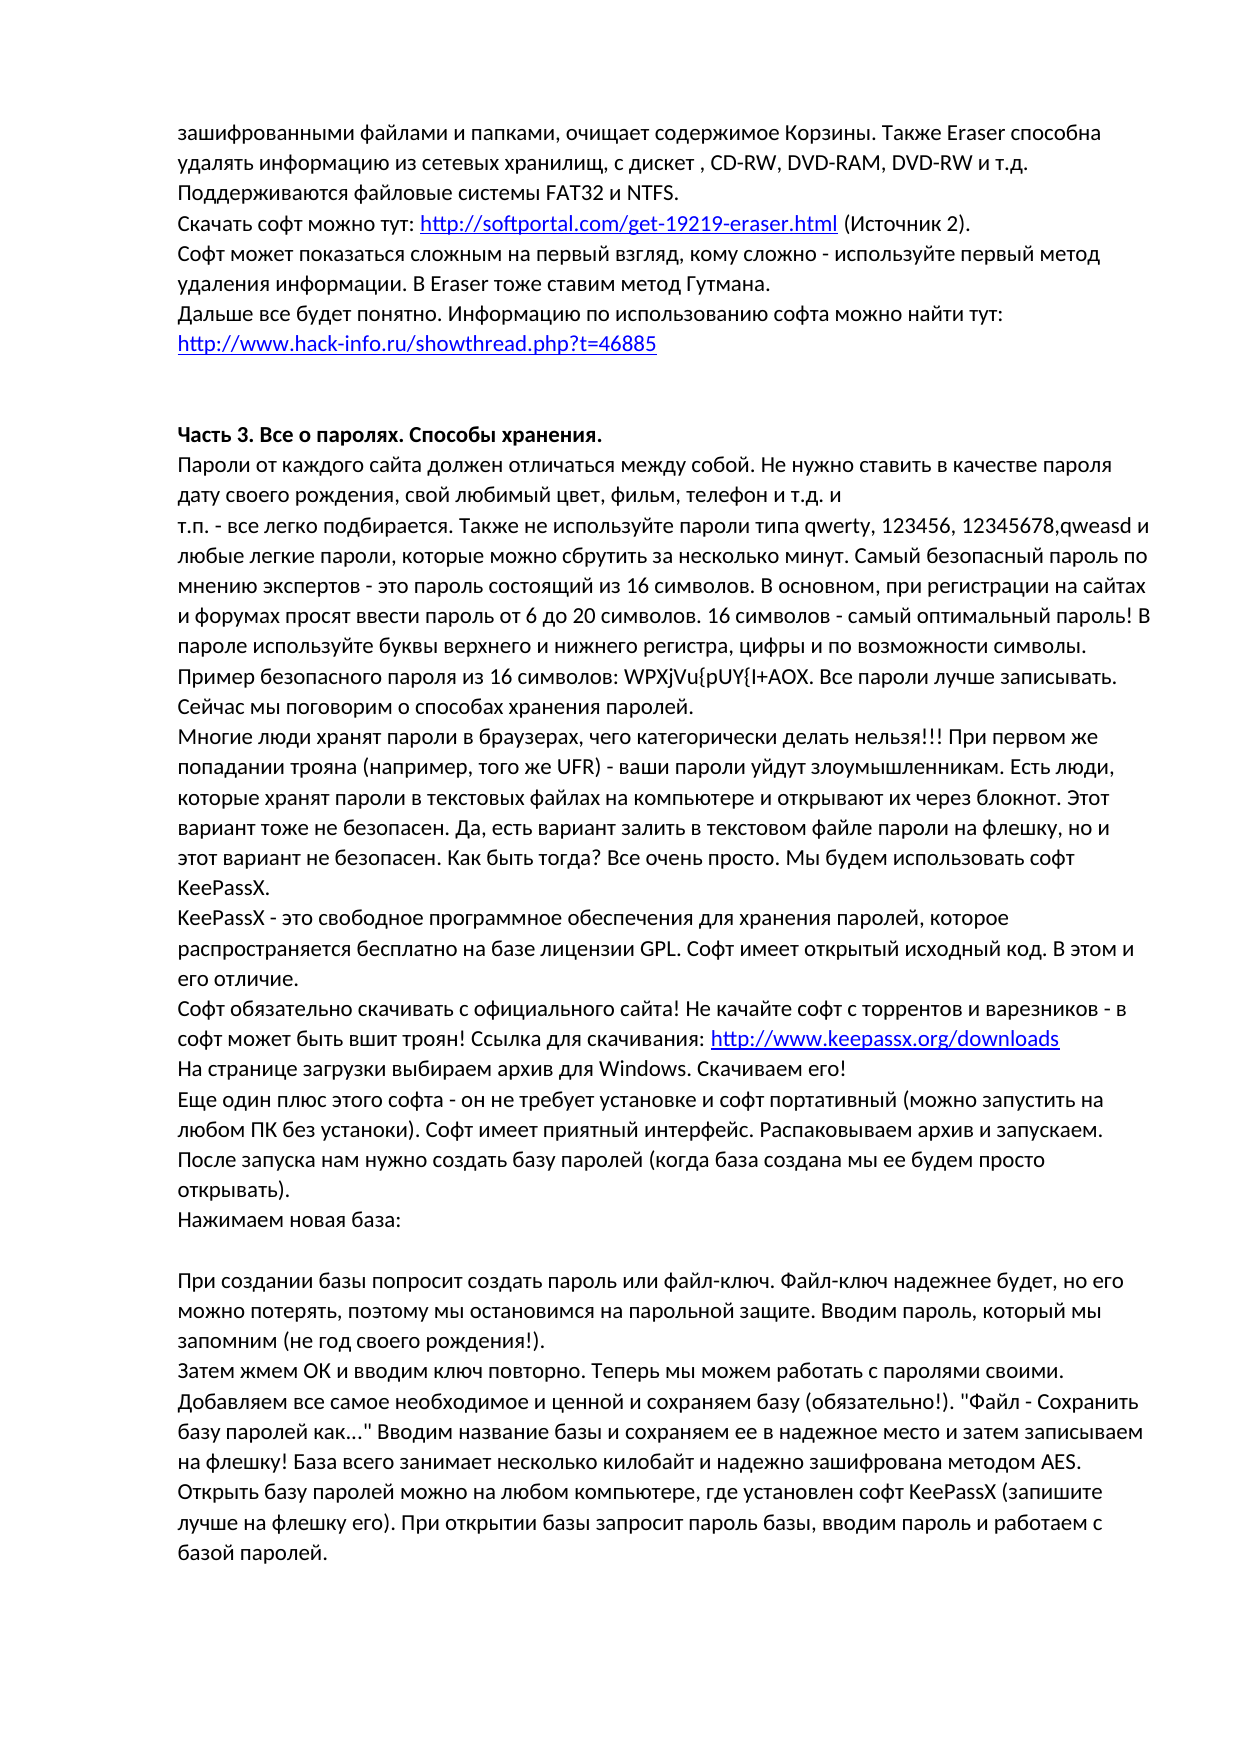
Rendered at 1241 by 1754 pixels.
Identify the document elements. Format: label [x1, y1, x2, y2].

text [177, 118, 1152, 1626]
